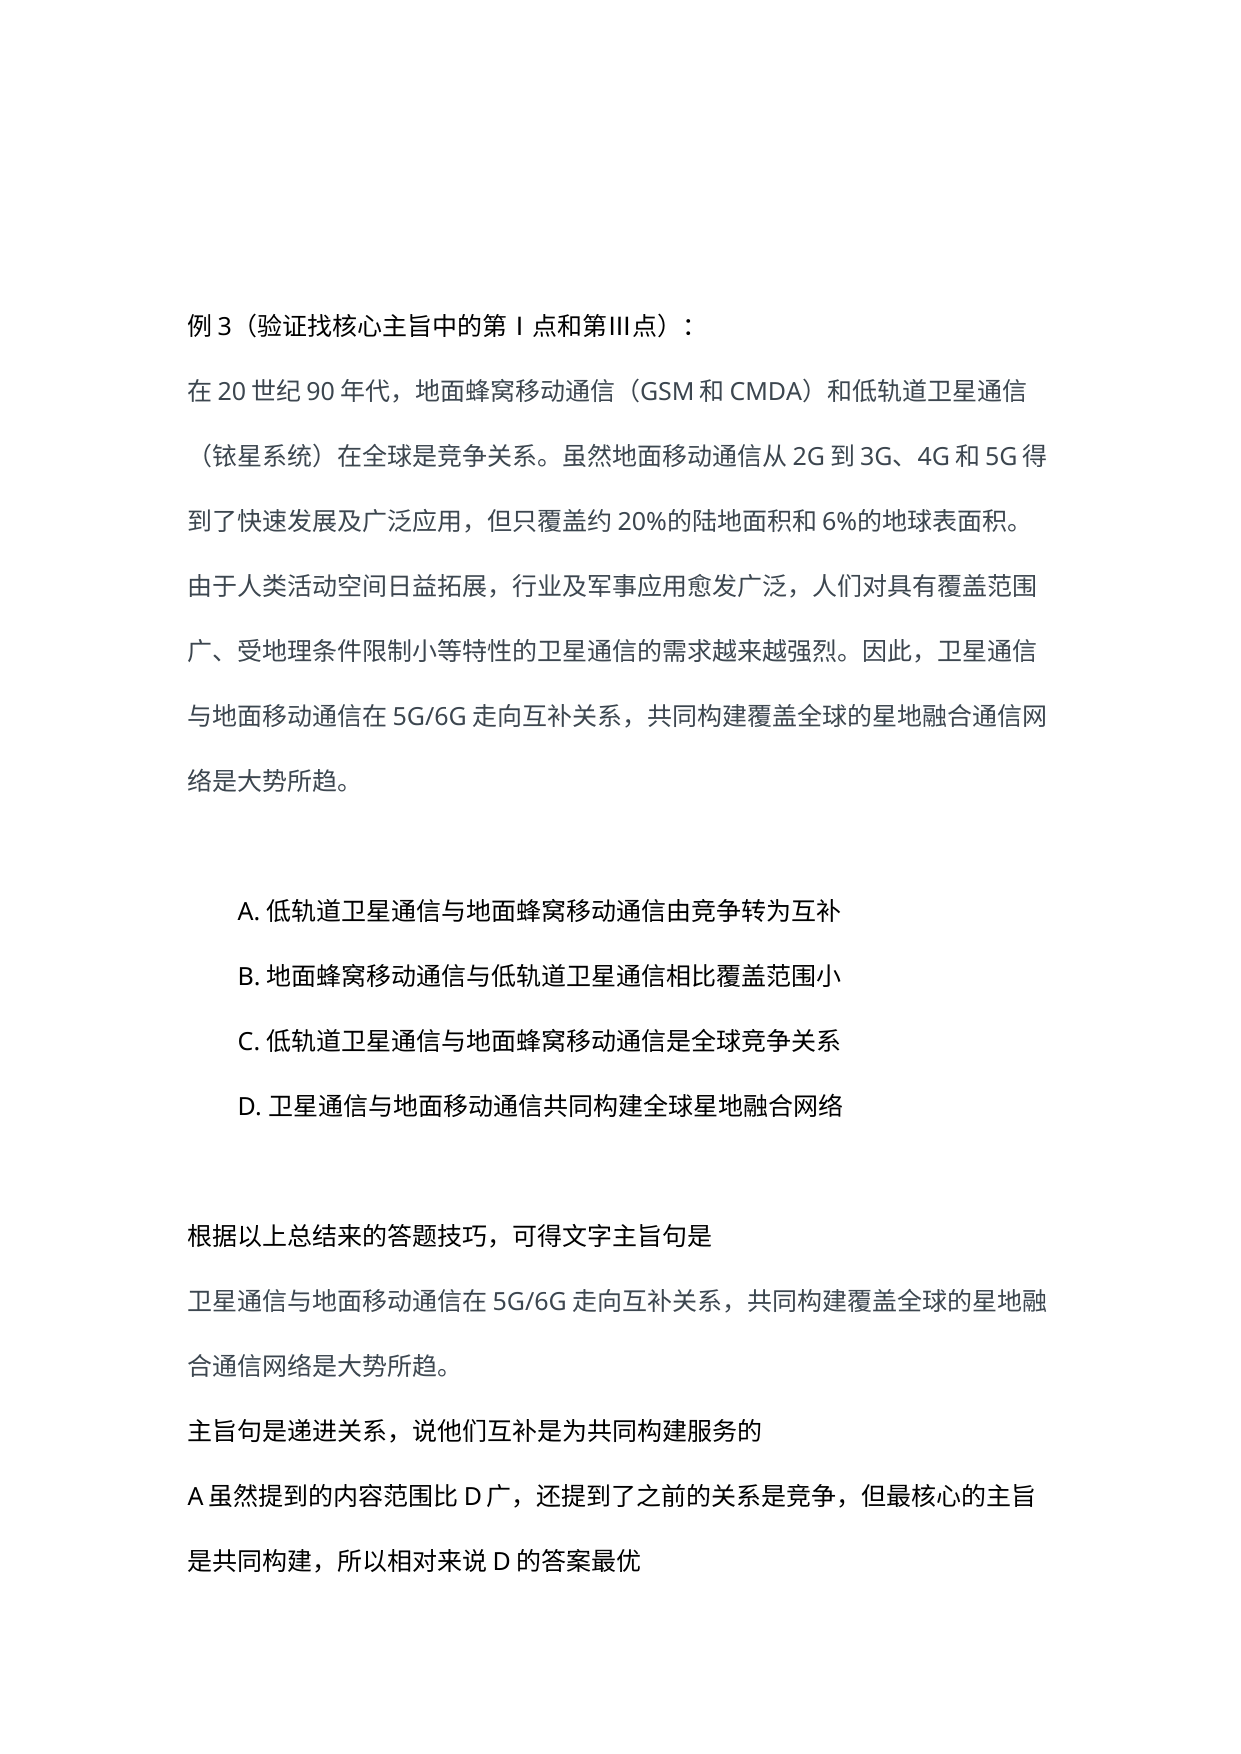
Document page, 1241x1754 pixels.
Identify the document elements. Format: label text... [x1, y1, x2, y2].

text D. 卫星通信与地面移动通信共同构建全球星地融合网络 [187, 1072, 1053, 1137]
text 卫星通信与地面移动通信在5G/6G走向互补关系，共同构建覆盖全球的星地融合通信网络是大势所趋。 [187, 1267, 1053, 1397]
text 根据以上总结来的答题技巧，可得文字主旨句是 [187, 1202, 1053, 1267]
text B. 地面蜂窝移动通信与低轨道卫星通信相比覆盖范围小 [187, 942, 1053, 1007]
text A虽然提到的内容范围比D广，还提到了之前的关系是竞争，但最核心的主旨是共同构建，所以相对来说D的答案最优 [187, 1462, 1053, 1592]
text 主旨句是递进关系，说他们互补是为共同构建服务的 [187, 1397, 1053, 1462]
text C. 低轨道卫星通信与地面蜂窝移动通信是全球竞争关系 [187, 1007, 1053, 1072]
text A. 低轨道卫星通信与地面蜂窝移动通信由竞争转为互补 [187, 877, 1053, 942]
